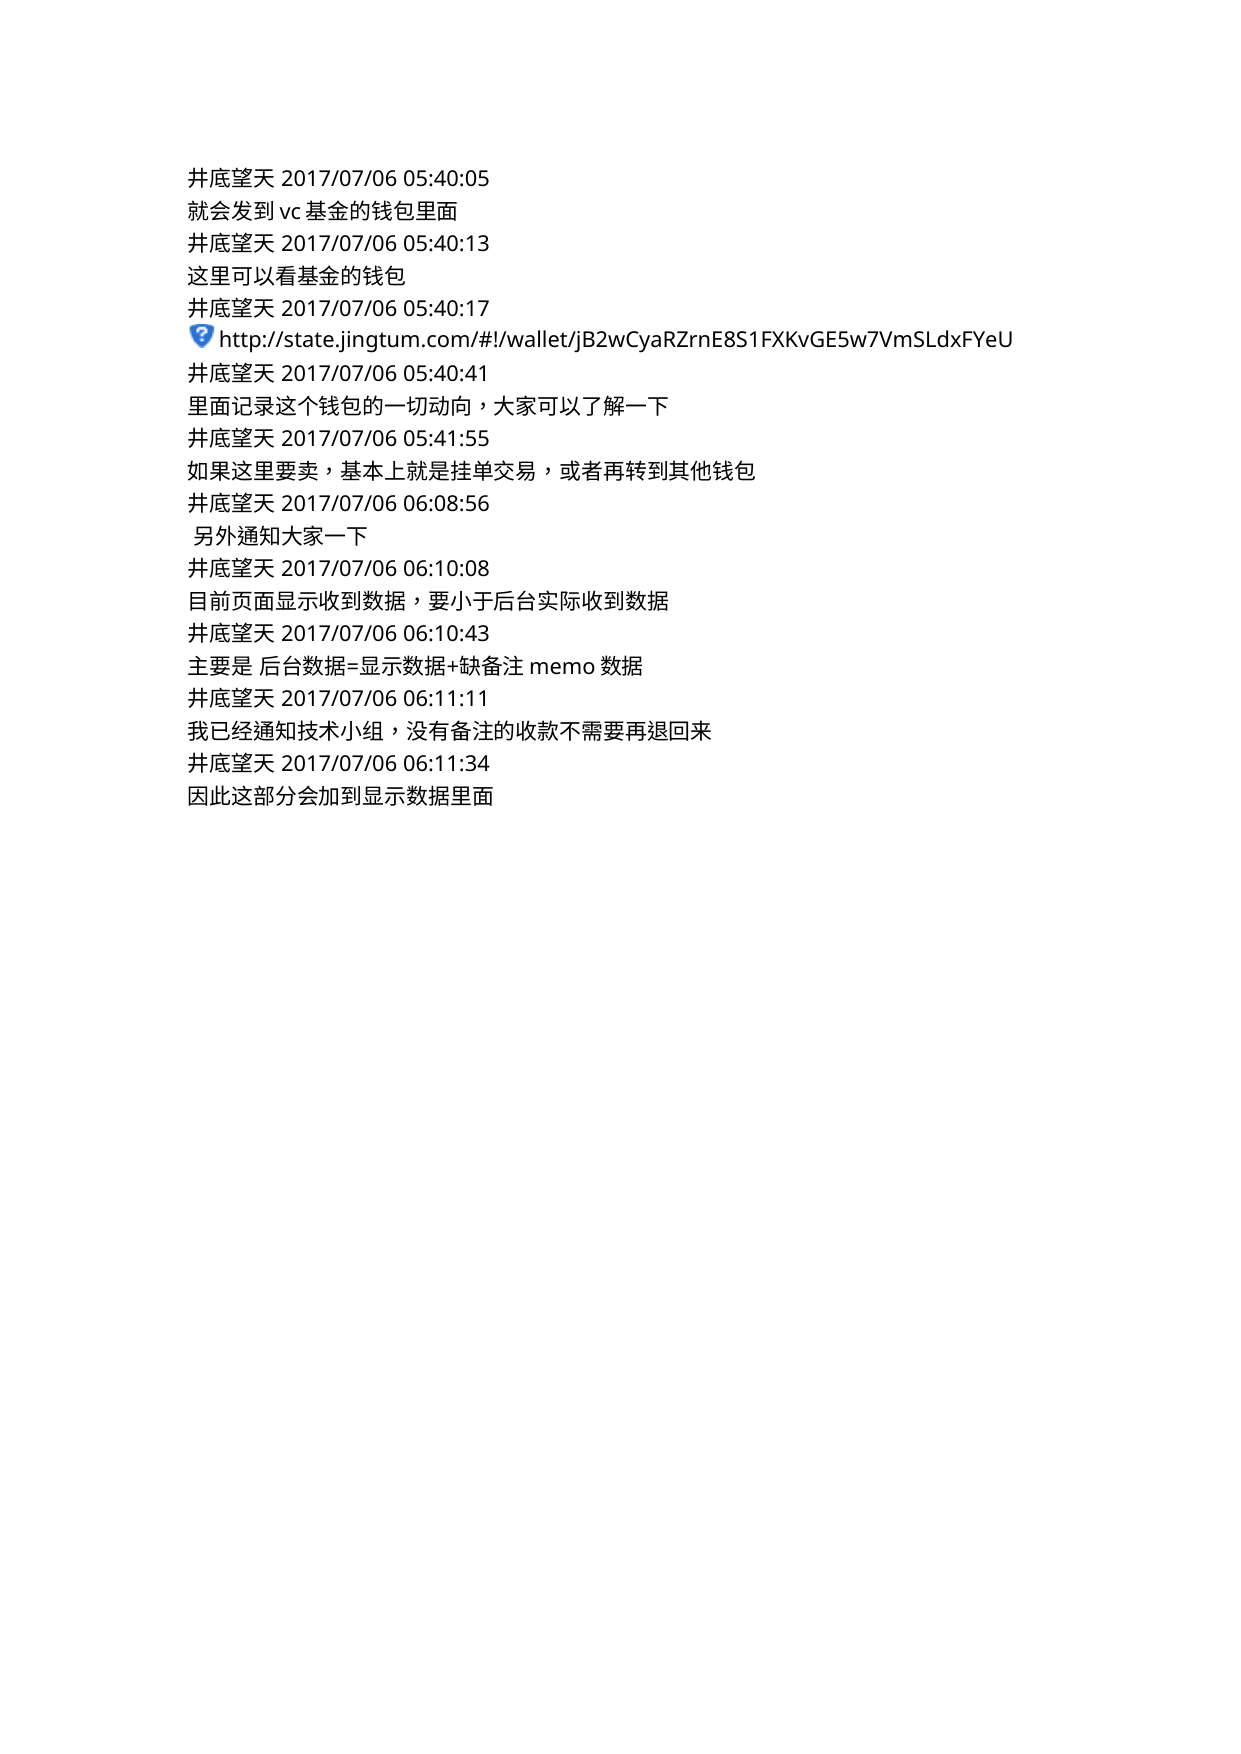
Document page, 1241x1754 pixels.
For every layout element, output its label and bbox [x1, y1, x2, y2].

text [187, 162, 1053, 812]
picture [187, 324, 219, 348]
